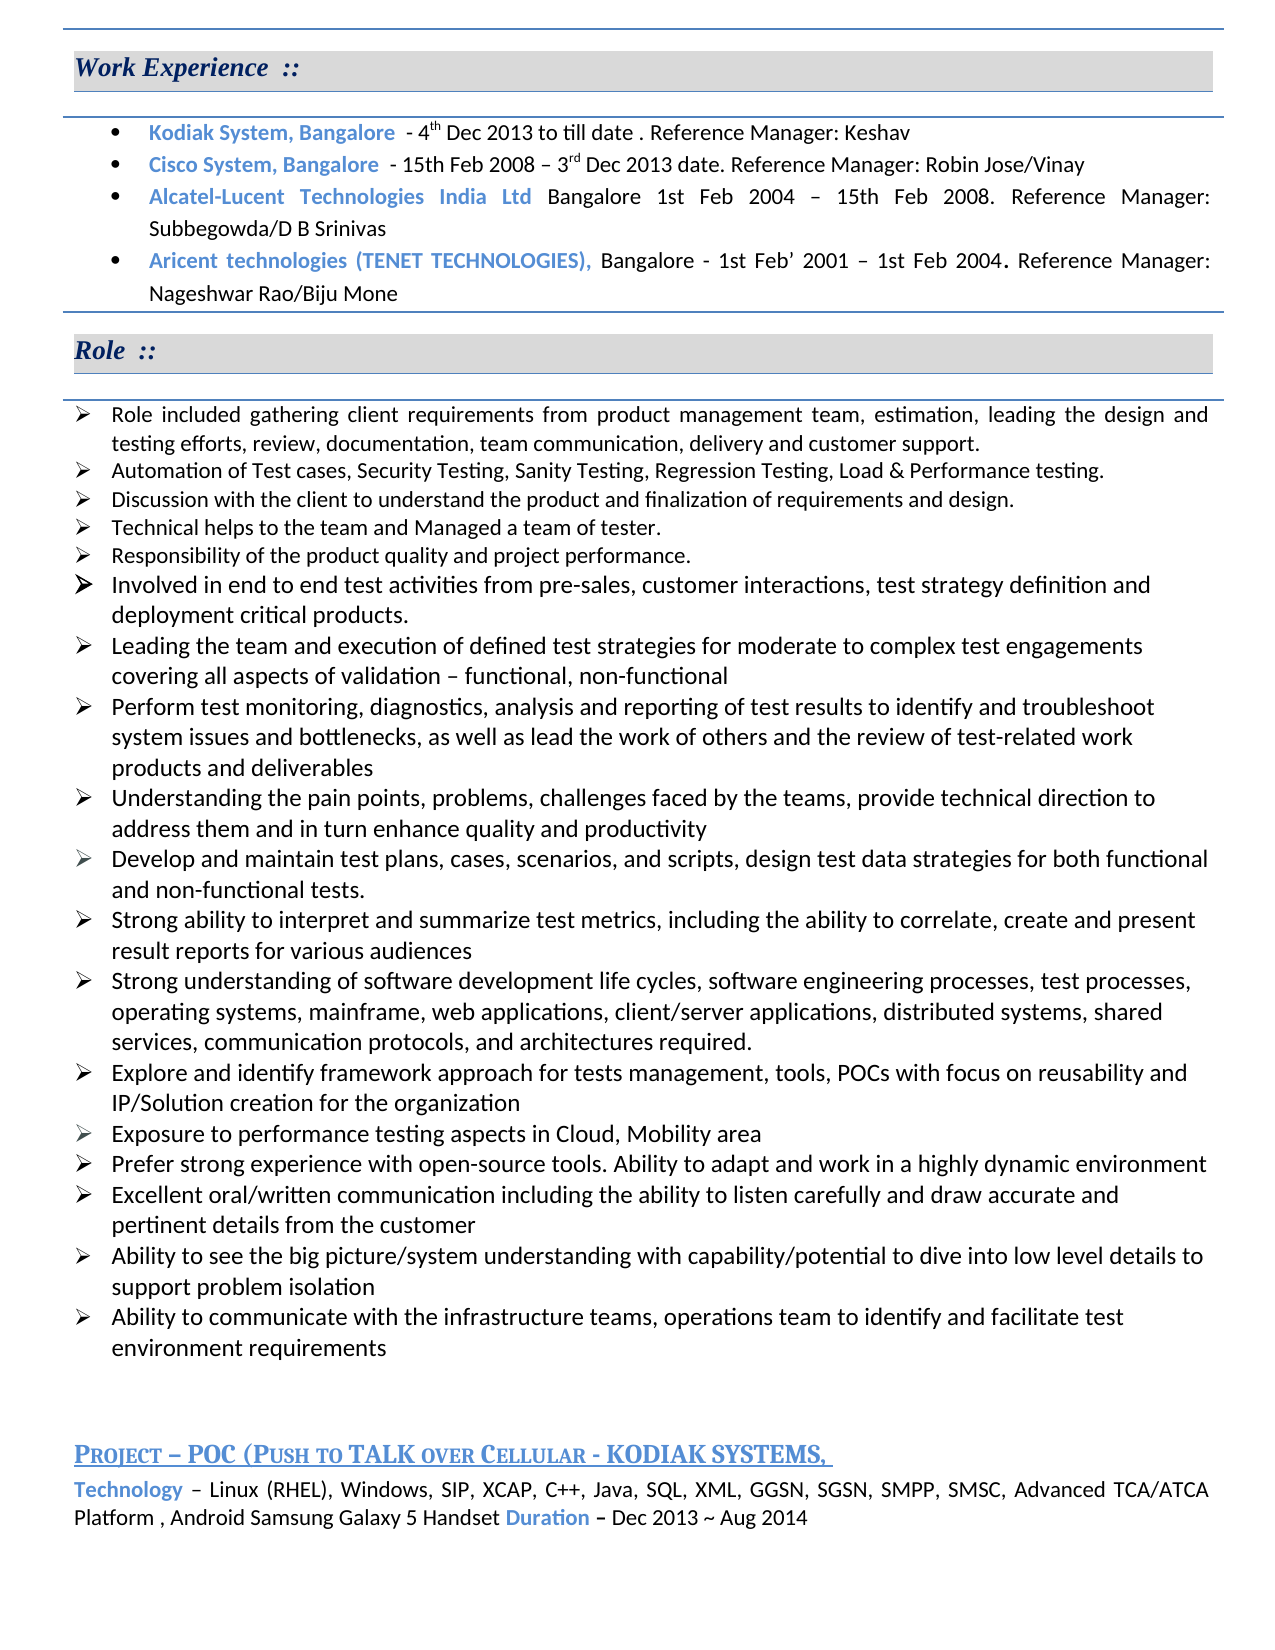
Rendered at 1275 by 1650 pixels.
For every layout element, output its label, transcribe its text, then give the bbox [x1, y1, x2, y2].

subtitle Project – POC (Push to TALK over Cellular - KODIAK SYSTEMS, [74, 1439, 1211, 1470]
text Technology – Linux (RHEL), Windows, SIP, XCAP, C++, Java, SQL, XML, GGSN, SGSN, SMPP, SMSC, Advanced TCA/ATCA Platform , Android Samsung Galaxy 5 Handset Duration – Dec 2013 ~ Aug 2014 [74, 1475, 1211, 1531]
list Ability to see the big picture/system understanding with capability/potential to dive into low level details to support problem isolation [74, 1240, 1211, 1301]
list Cisco System, Bangalore - 15th Feb 2008 – 3rd Dec 2013 date. Reference Manager: Robin Jose/Vinay [111, 150, 1211, 178]
list Understanding the pain points, problems, challenges faced by the teams, provide technical direction to address them and in turn enhance quality and productivity [74, 782, 1211, 843]
list Strong ability to interpret and summarize test metrics, including the ability to correlate, create and present result reports for various audiences [74, 904, 1211, 966]
table_header Work Experience :: [63, 30, 1224, 116]
list Prefer strong experience with open-source tools. Ability to adapt and work in a highly dynamic environment [74, 1149, 1211, 1179]
list Responsibility of the product quality and project performance. [74, 541, 1211, 569]
list Develop and maintain test plans, cases, scenarios, and scripts, design test data strategies for both functional and non-functional tests. [74, 843, 1211, 904]
list Involved in end to end test activities from pre-sales, customer interactions, test strategy definition and deployment critical products. [74, 569, 1211, 630]
list Ability to communicate with the infrastructure teams, operations team to identify and facilitate test environment requirements [74, 1301, 1211, 1362]
list Explore and identify framework approach for tests management, tools, POCs with focus on reusability and IP/Solution creation for the organization [74, 1057, 1211, 1118]
list Aricent technologies (TENET TECHNOLOGIES), Bangalore - 1st Feb’ 2001 – 1st Feb 2004. Reference Manager: Nageshwar Rao/Biju Mone [111, 247, 1211, 307]
list Role included gathering client requirements from product management team, estimation, leading the design and testing efforts, review, documentation, team communication, delivery and customer support. [74, 401, 1211, 457]
list Kodiak System, Bangalore - 4th Dec 2013 to till date . Reference Manager: Keshav [111, 118, 1211, 146]
list Alcatel-Lucent Technologies India Ltd Bangalore 1st Feb 2004 – 15th Feb 2008. Reference Manager: Subbegowda/D B Srinivas [111, 182, 1211, 242]
list Excellent oral/written communication including the ability to listen carefully and draw accurate and pertinent details from the customer [74, 1179, 1211, 1240]
list Automation of Test cases, Security Testing, Sanity Testing, Regression Testing, Load & Performance testing. [74, 457, 1211, 485]
list Perform test monitoring, diagnostics, analysis and reporting of test results to identify and troubleshoot system issues and bottlenecks, as well as lead the work of others and the review of test-related work products and deliverables [74, 691, 1211, 782]
list Discussion with the client to understand the product and finalization of requirements and design. [74, 485, 1211, 513]
list Exposure to performance testing aspects in Cloud, Mobility area [74, 1118, 1211, 1149]
list Leading the team and execution of defined test strategies for moderate to complex test engagements covering all aspects of validation – functional, non-functional [74, 630, 1211, 691]
table_header Role :: [63, 313, 1224, 398]
list Strong understanding of software development life cycles, software engineering processes, test processes, operating systems, mainframe, web applications, client/server applications, distributed systems, shared services, communication protocols, and architectures required. [74, 966, 1211, 1057]
list Technical helps to the team and Managed a team of tester. [74, 513, 1211, 541]
